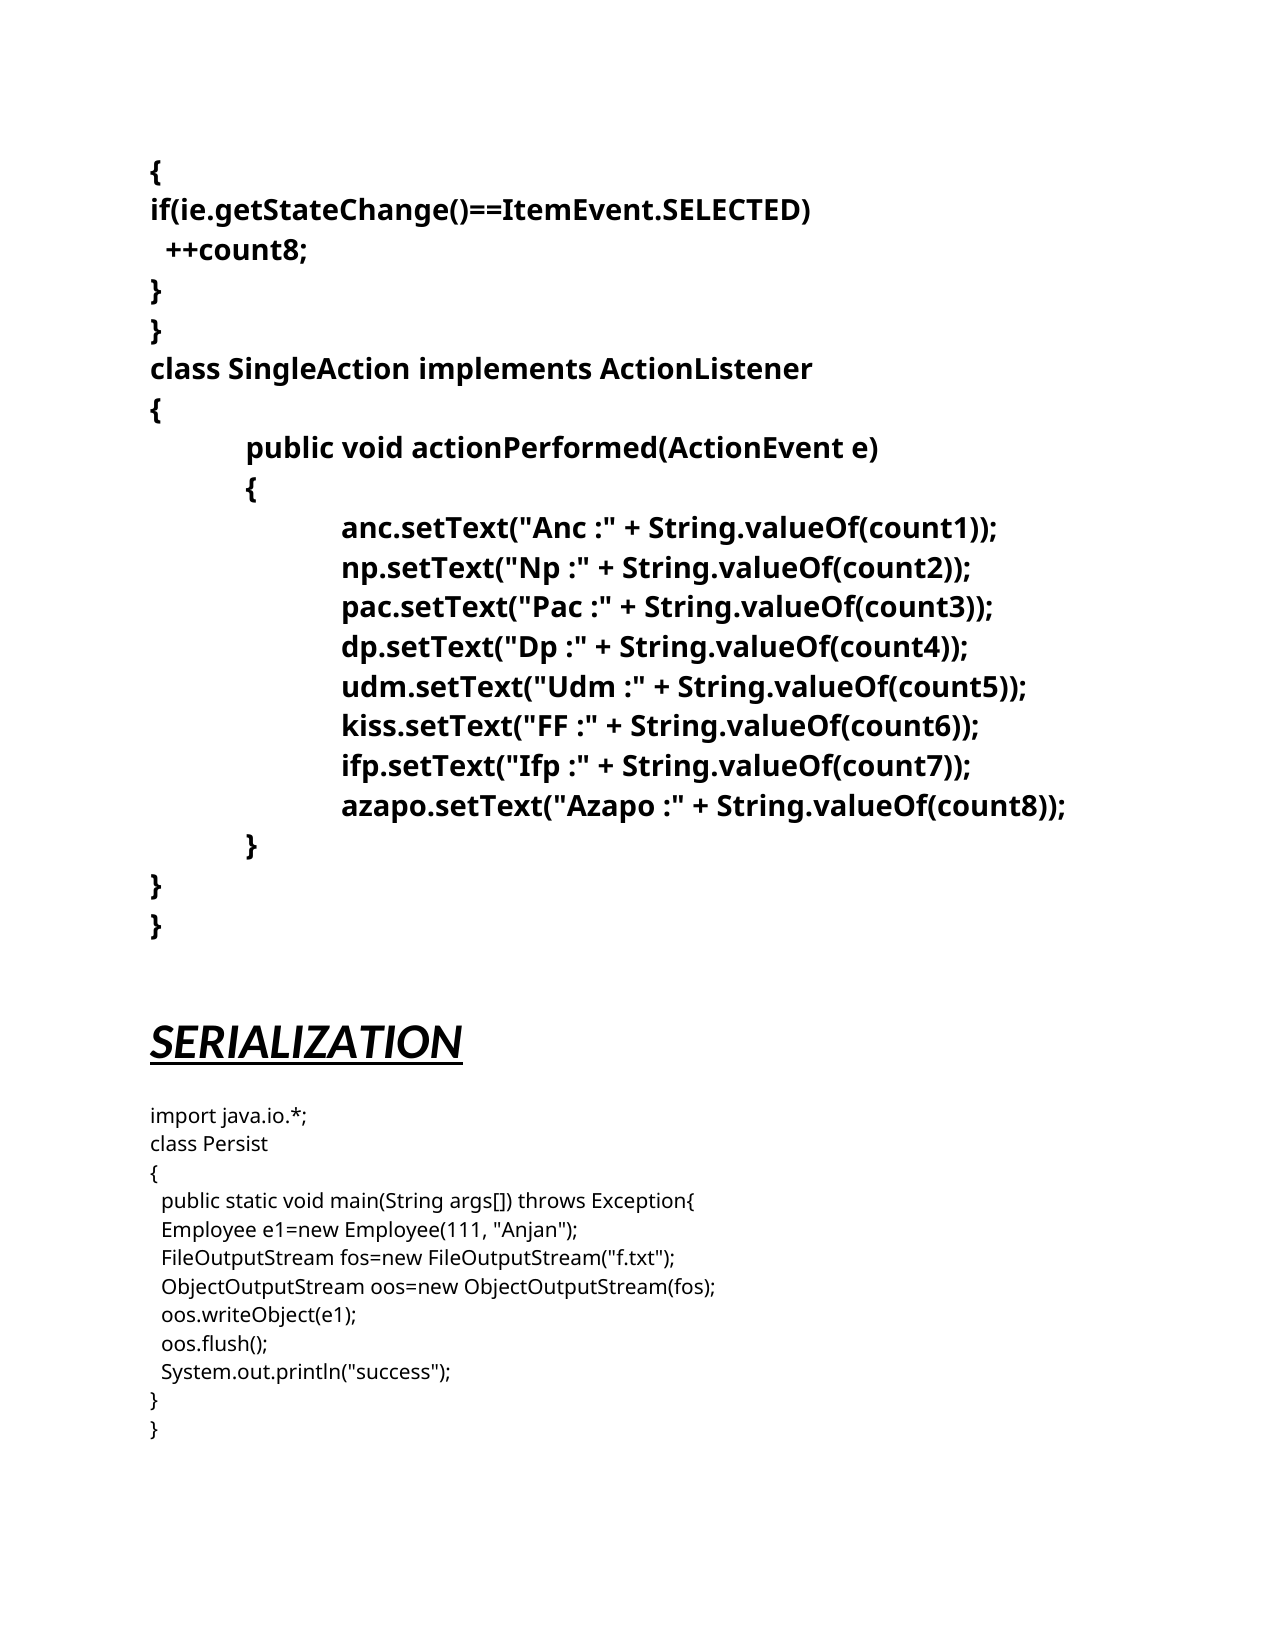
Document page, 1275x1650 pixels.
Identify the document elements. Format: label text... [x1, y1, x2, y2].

text } [150, 1386, 1125, 1414]
text ++count8; [150, 229, 1125, 269]
text azapo.setText("Azapo :" + String.valueOf(count8)); [150, 785, 1125, 825]
text System.out.println("success"); [150, 1357, 1125, 1386]
text } [150, 825, 1125, 864]
text public static void main(String args[]) throws Exception{ [150, 1186, 1125, 1215]
text public void actionPerformed(ActionEvent e) [150, 428, 1125, 467]
text import java.io.*; [150, 1101, 1125, 1129]
text class Persist [150, 1129, 1125, 1158]
text { [150, 1158, 1125, 1186]
text { [150, 467, 1125, 507]
text SERIALIZATION [150, 1010, 1125, 1071]
text class SingleAction implements ActionListener [150, 348, 1125, 388]
text Employee e1=new Employee(111, "Anjan"); [150, 1215, 1125, 1243]
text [150, 190, 1125, 229]
text FileOutputStream fos=new FileOutputStream("f.txt"); [150, 1243, 1125, 1272]
text ifp.setText("Ifp :" + String.valueOf(count7)); [150, 745, 1125, 785]
text np.setText("Np :" + String.valueOf(count2)); [150, 547, 1125, 587]
text } [150, 864, 1125, 904]
text { [150, 150, 1125, 190]
text } [150, 269, 1125, 309]
text anc.setText("Anc :" + String.valueOf(count1)); [150, 507, 1125, 547]
text ObjectOutputStream oos=new ObjectOutputStream(fos); [150, 1272, 1125, 1300]
text oos.writeObject(e1); [150, 1300, 1125, 1329]
text dp.setText("Dp :" + String.valueOf(count4)); [150, 626, 1125, 666]
text kiss.setText("FF :" + String.valueOf(count6)); [150, 706, 1125, 745]
text } [150, 904, 1125, 944]
text } [150, 309, 1125, 348]
text { [150, 388, 1125, 428]
text pac.setText("Pac :" + String.valueOf(count3)); [150, 587, 1125, 626]
text oos.flush(); [150, 1329, 1125, 1357]
text udm.setText("Udm :" + String.valueOf(count5)); [150, 666, 1125, 706]
text } [150, 1414, 1125, 1442]
